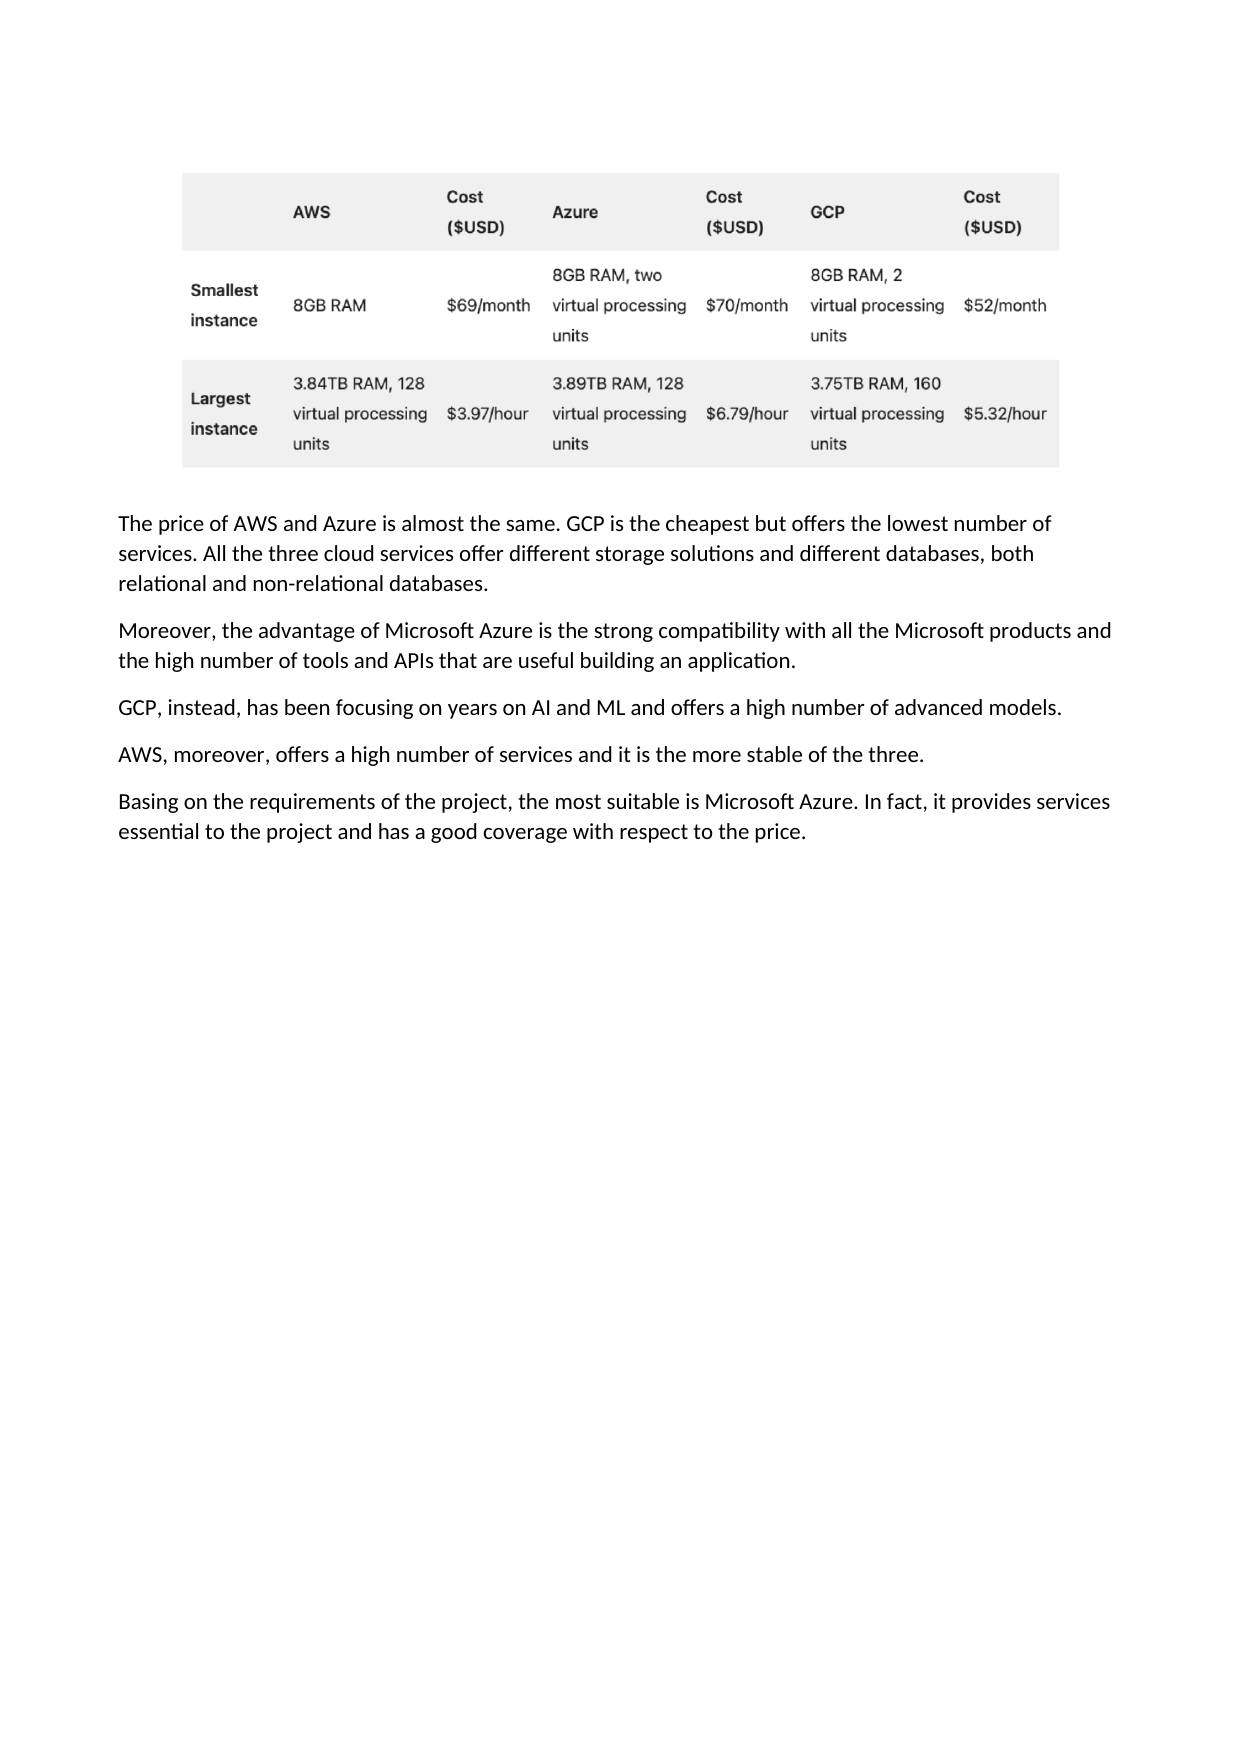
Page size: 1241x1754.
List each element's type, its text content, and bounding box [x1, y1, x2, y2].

picture [157, 147, 1084, 491]
text GCP, instead, has been focusing on years on AI and ML and offers a high number of advanced models. [118, 693, 1122, 721]
text Moreover, the advantage of Microsoft Azure is the strong compatibility with all the Microsoft products and the high number of tools and APIs that are useful building an application. [118, 616, 1122, 674]
text The price of AWS and Azure is almost the same. GCP is the cheapest but offers the lowest number of services. All the three cloud services offer different storage solutions and different databases, both relational and non-relational databases. [118, 509, 1122, 597]
text Basing on the requirements of the project, the most suitable is Microsoft Azure. In fact, it provides services essential to the project and has a good coverage with respect to the price. [118, 787, 1122, 845]
text AWS, moreover, offers a high number of services and it is the more stable of the three. [118, 740, 1122, 768]
